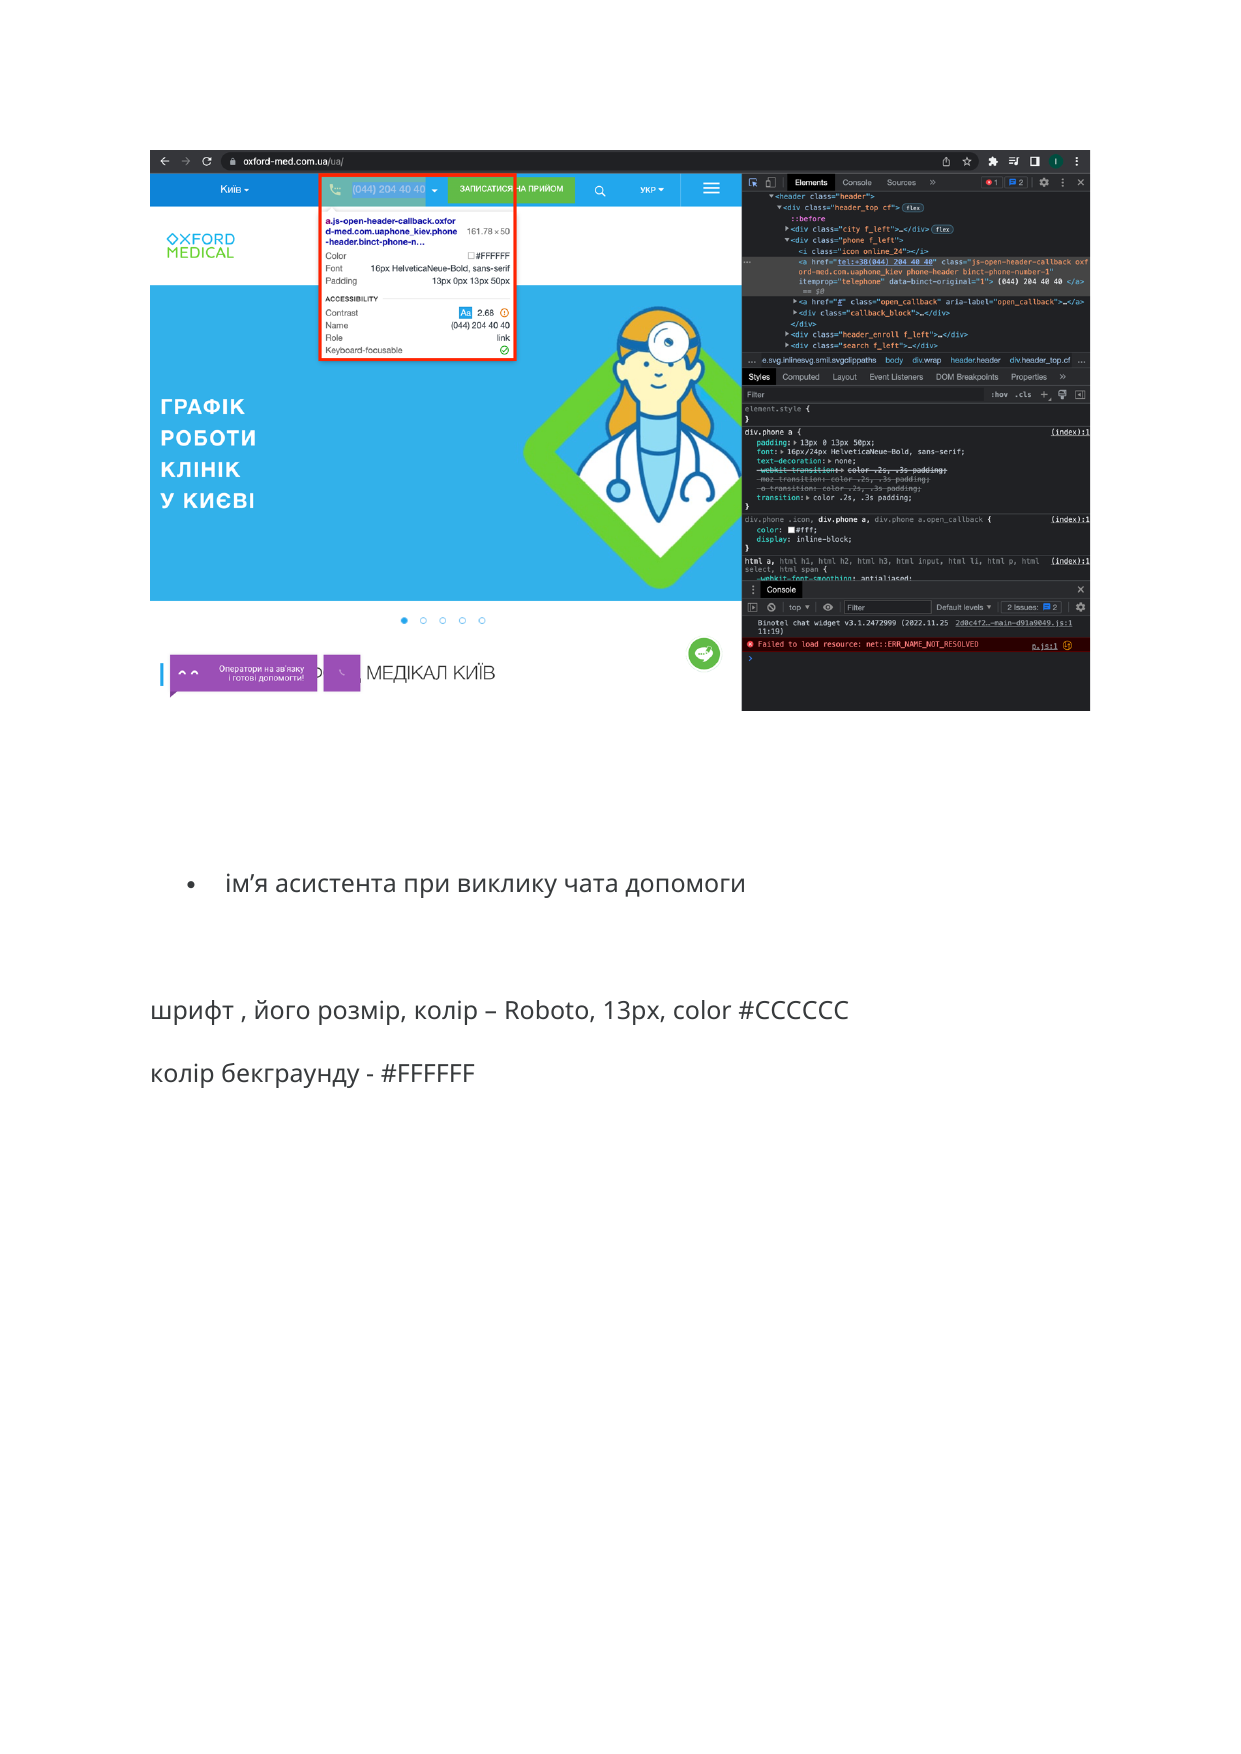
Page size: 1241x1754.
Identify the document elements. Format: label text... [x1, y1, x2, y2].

list ім’я асистента при виклику чата допомоги [187, 866, 1090, 900]
text шрифт , його розмір, колір – Roboto, 13px, color #CCCCCC [150, 992, 1090, 1026]
picture [150, 150, 1091, 711]
text колір бекграунду - #FFFFFF [150, 1056, 1090, 1089]
